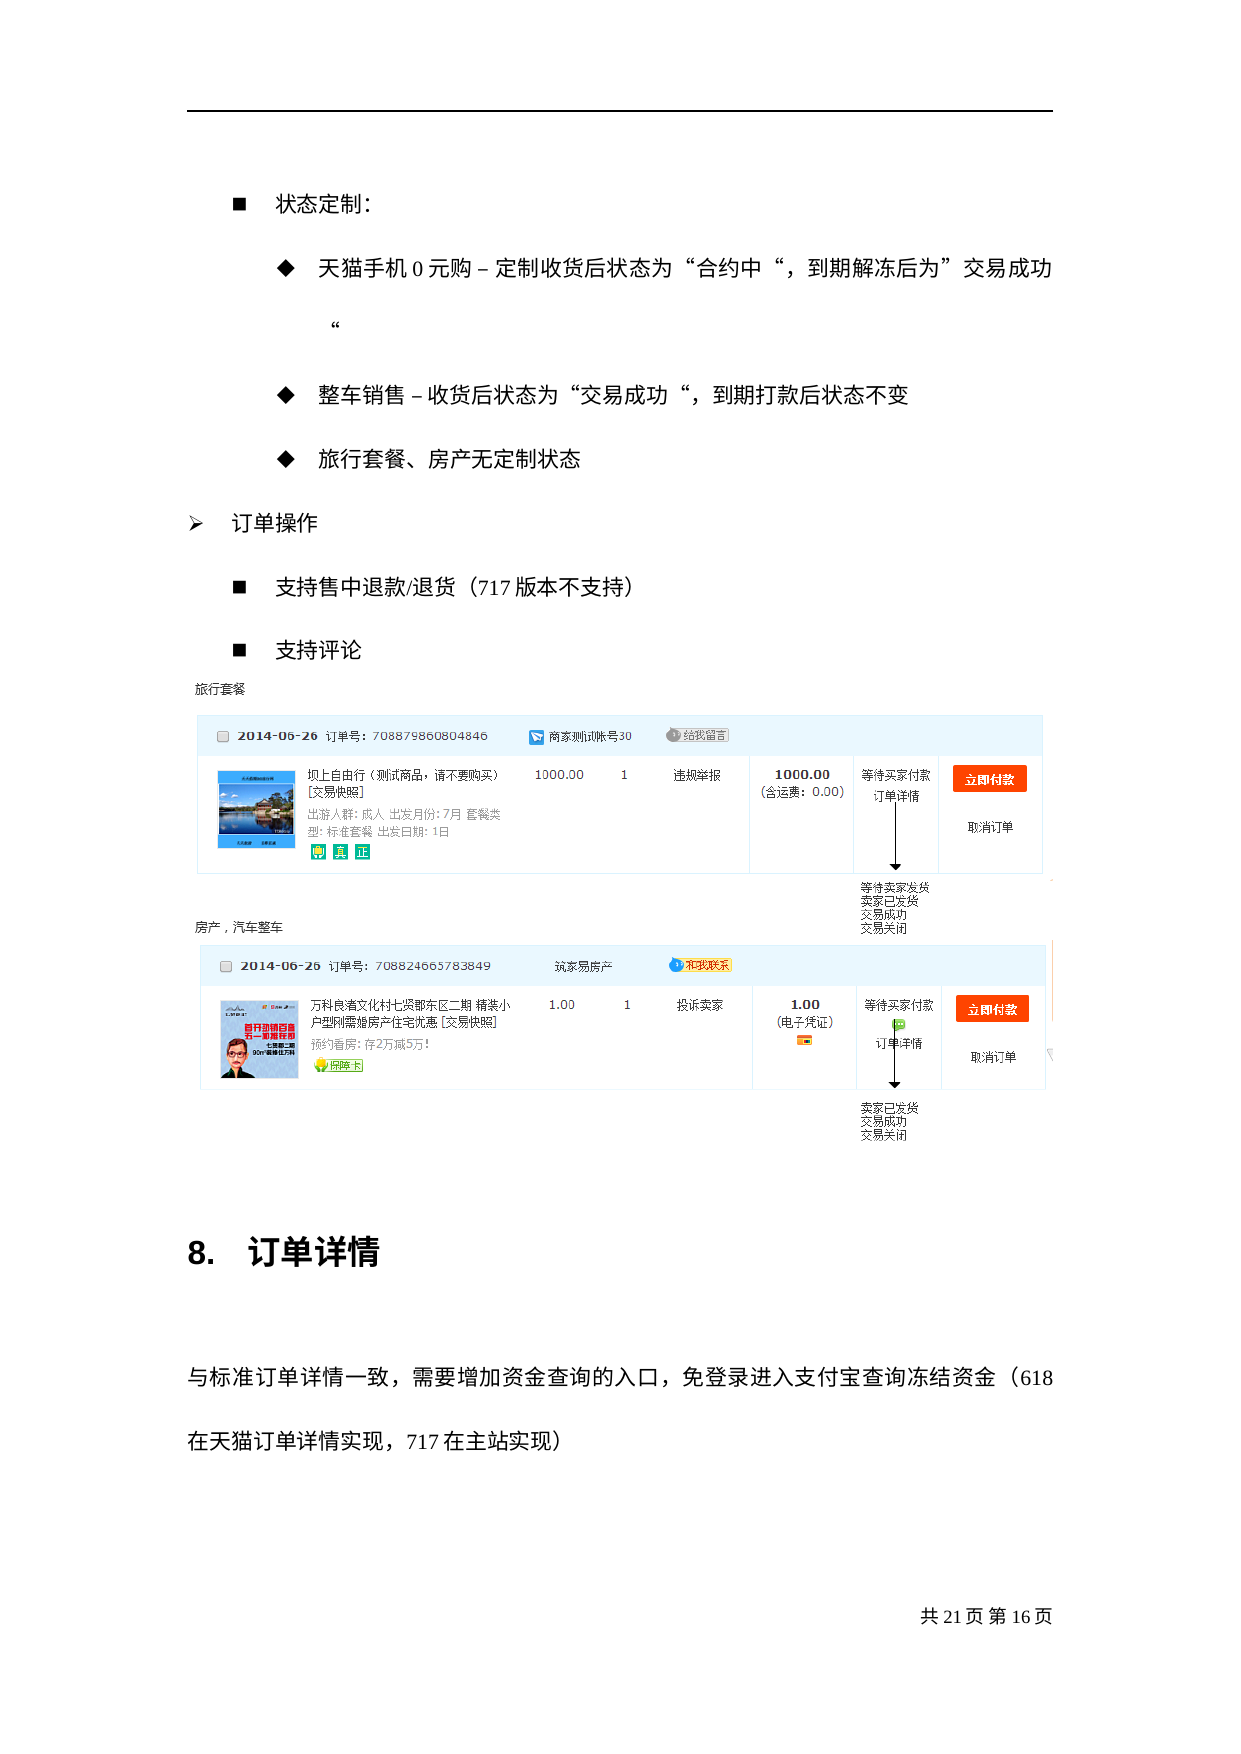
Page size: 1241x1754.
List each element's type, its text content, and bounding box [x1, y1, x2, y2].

list 状态定制： [231, 171, 1053, 235]
list 订单操作 [187, 490, 1053, 554]
subtitle 订单详情 [187, 1218, 1053, 1282]
list 旅行套餐、房产无定制状态 [275, 426, 1053, 490]
picture [187, 681, 1053, 1141]
list 支持售中退款/退货（717版本不支持） [231, 554, 1053, 617]
list 支持评论 [231, 617, 1053, 681]
list 天猫手机0元购 – 定制收货后状态为“合约中“，到期解冻后为”交易成功“ [275, 235, 1053, 362]
text 与标准订单详情一致，需要增加资金查询的入口，免登录进入支付宝查询冻结资金（618在天猫订单详情实现，717在主站实现） [187, 1344, 1053, 1472]
list 整车销售 – 收货后状态为“交易成功“，到期打款后状态不变 [275, 362, 1053, 426]
